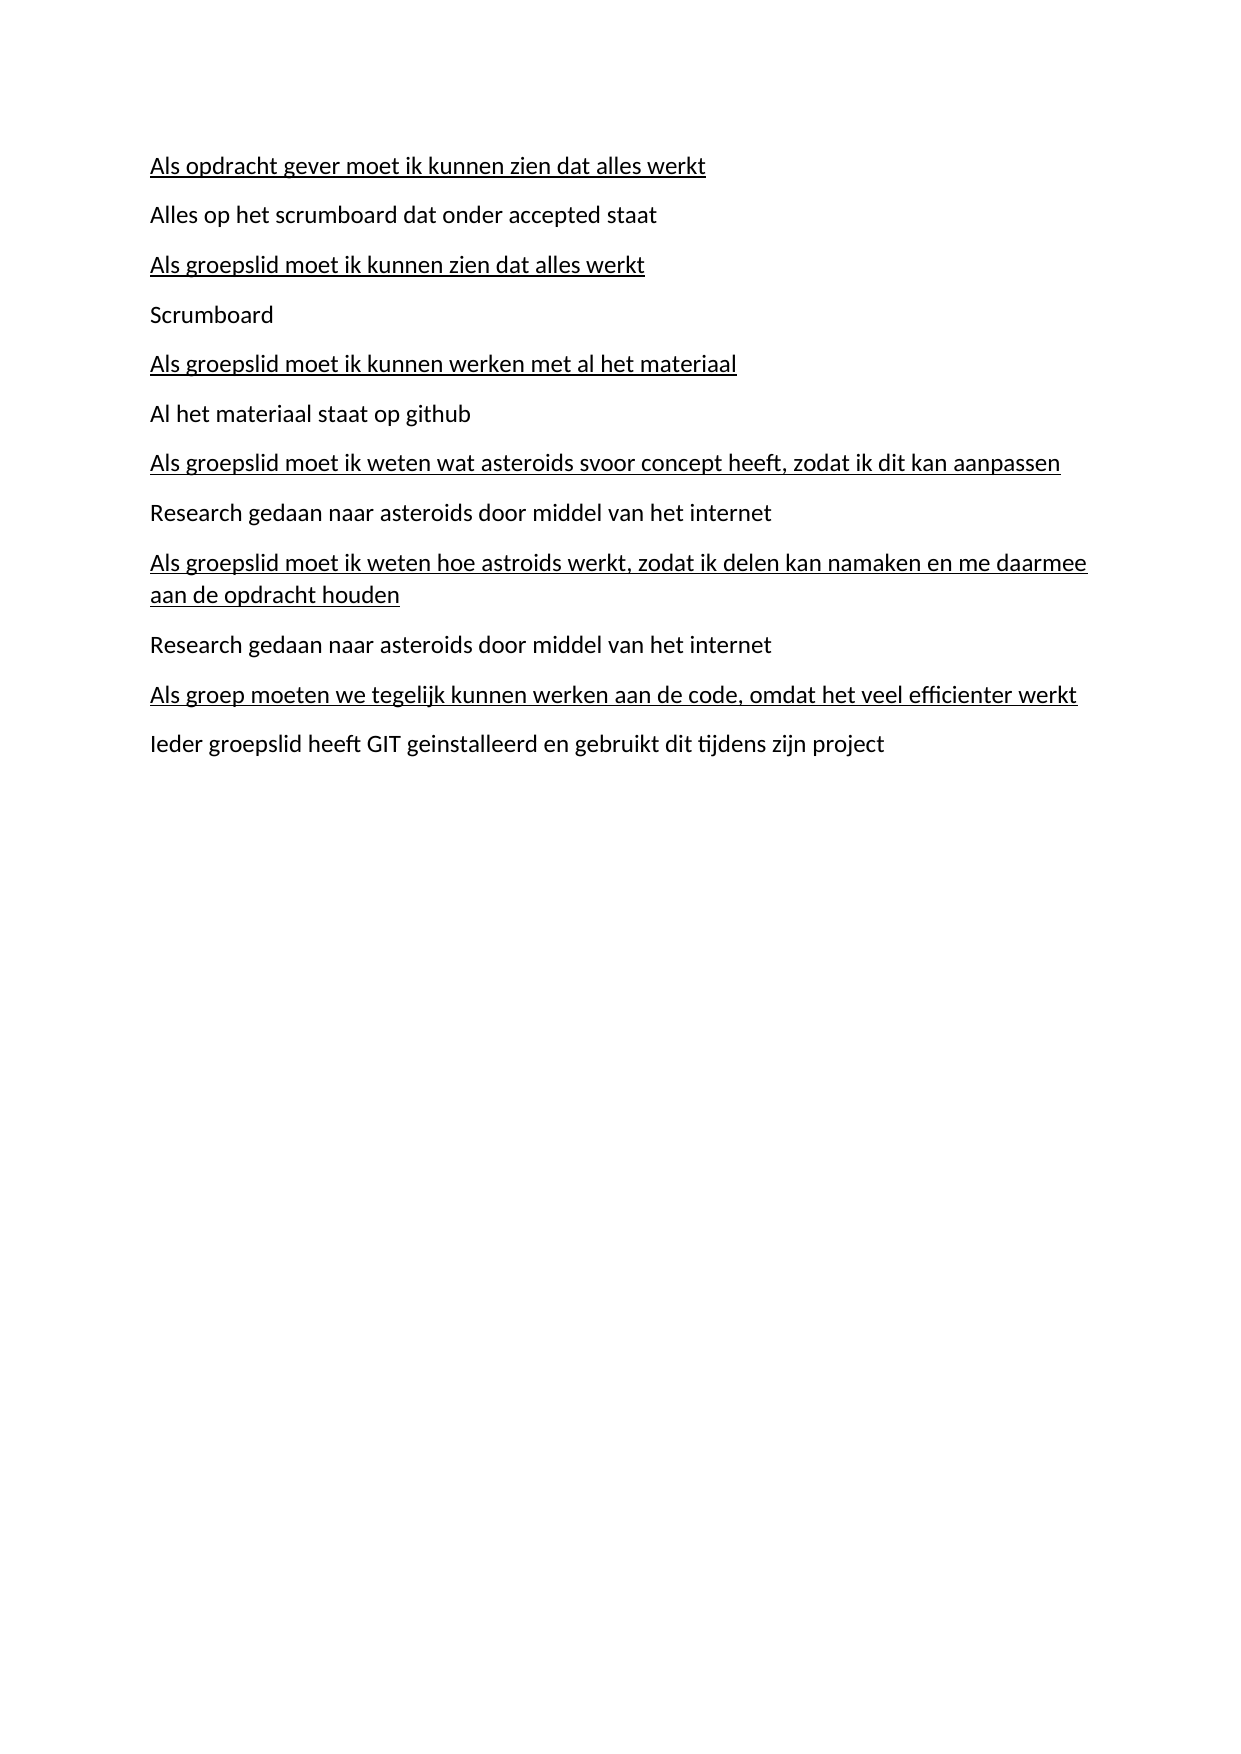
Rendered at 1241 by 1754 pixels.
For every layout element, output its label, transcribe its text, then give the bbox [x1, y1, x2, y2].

text Als groepslid moet ik kunnen werken met al het materiaal [150, 348, 1090, 379]
text Als groepslid moet ik weten wat asteroids svoor concept heeft, zodat ik dit kan aanpassen [150, 447, 1090, 478]
text Als groepslid moet ik kunnen zien dat alles werkt [150, 249, 1090, 280]
text Research gedaan naar asteroids door middel van het internet [150, 629, 1090, 660]
text Als opdracht gever moet ik kunnen zien dat alles werkt [150, 150, 1090, 181]
text Als groep moeten we tegelijk kunnen werken aan de code, omdat het veel efficienter werkt [150, 679, 1090, 709]
text Alles op het scrumboard dat onder accepted staat [150, 199, 1090, 230]
text Ieder groepslid heeft GIT geinstalleerd en gebruikt dit tijdens zijn project [150, 728, 1090, 759]
text Research gedaan naar asteroids door middel van het internet [150, 497, 1090, 528]
text Scrumboard [150, 299, 1090, 329]
text Als groepslid moet ik weten hoe astroids werkt, zodat ik delen kan namaken en me daarmee aan de opdracht houden [150, 547, 1090, 610]
text Al het materiaal staat op github [150, 398, 1090, 428]
